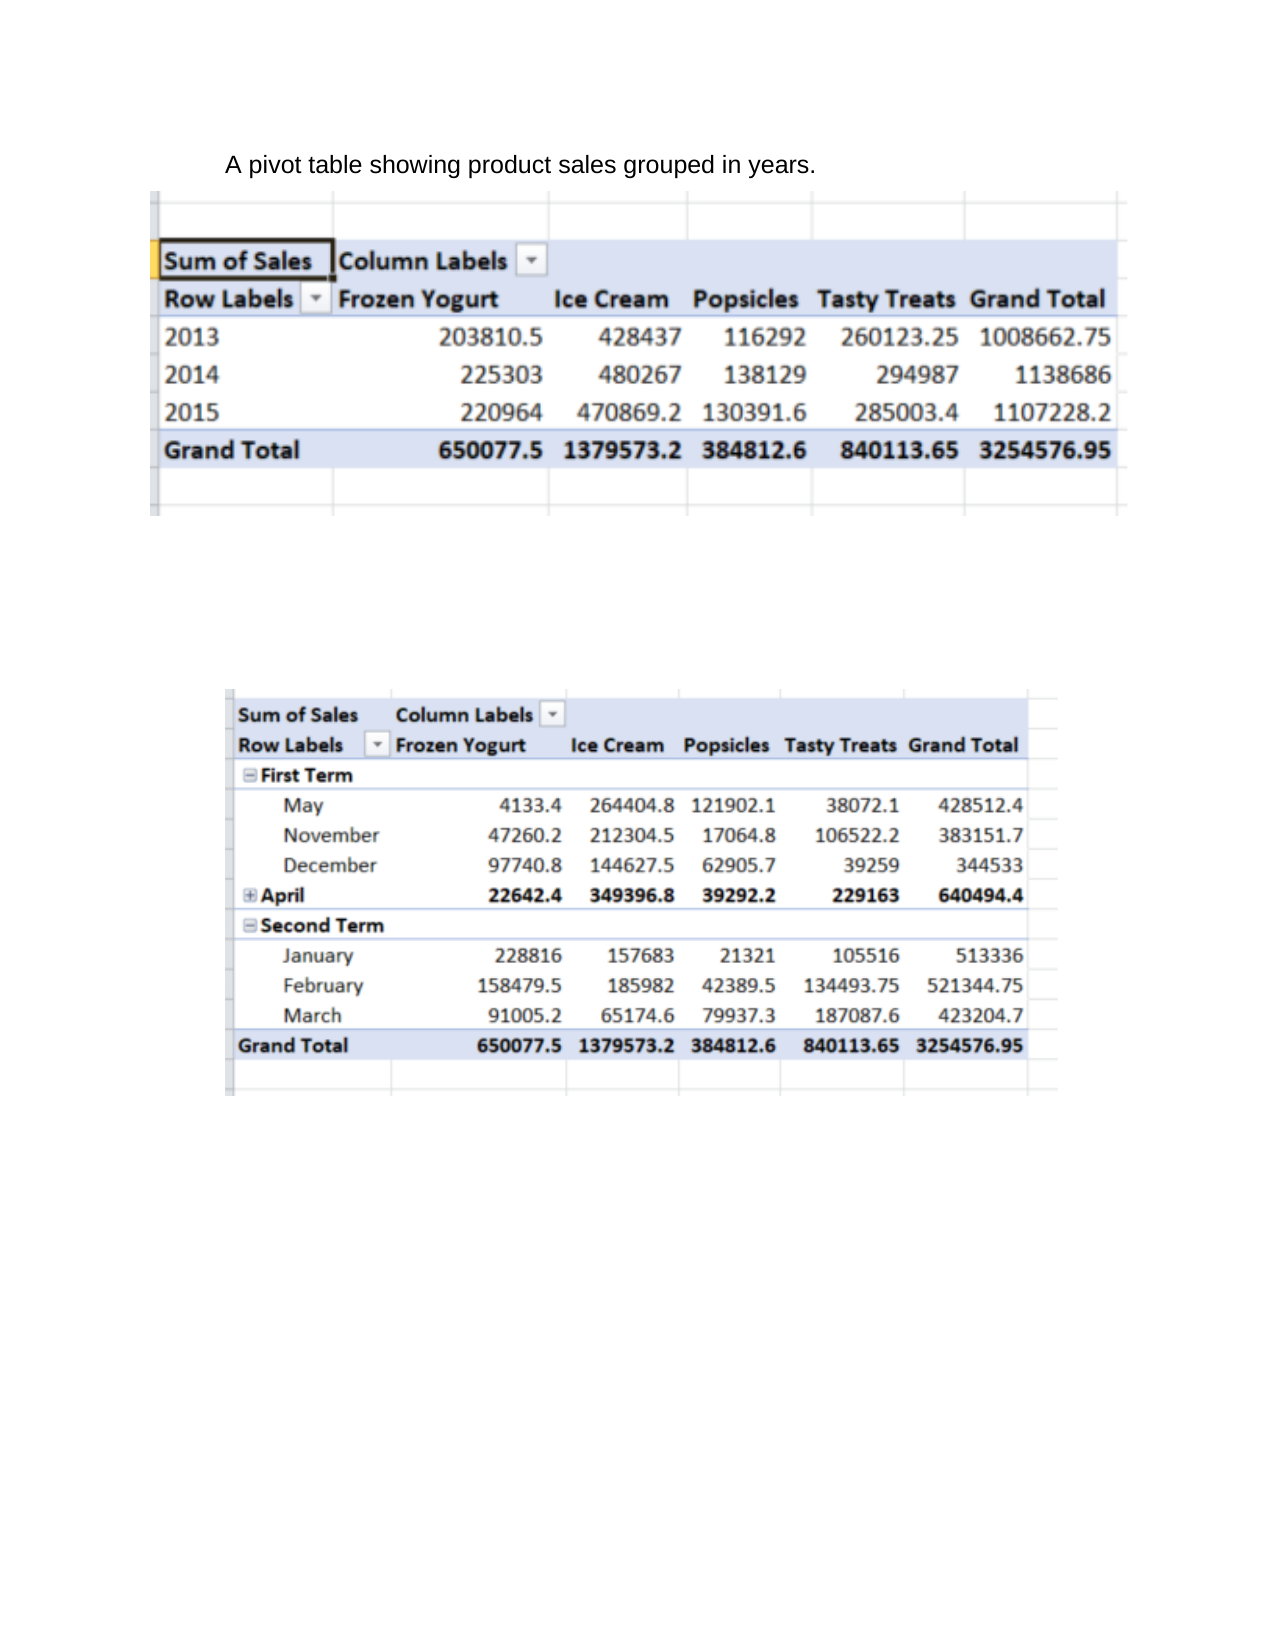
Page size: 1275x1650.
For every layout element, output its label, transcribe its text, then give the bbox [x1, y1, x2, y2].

text A pivot table showing product sales grouped in years. [150, 150, 1125, 191]
picture [150, 191, 1128, 516]
picture [225, 689, 1058, 1096]
